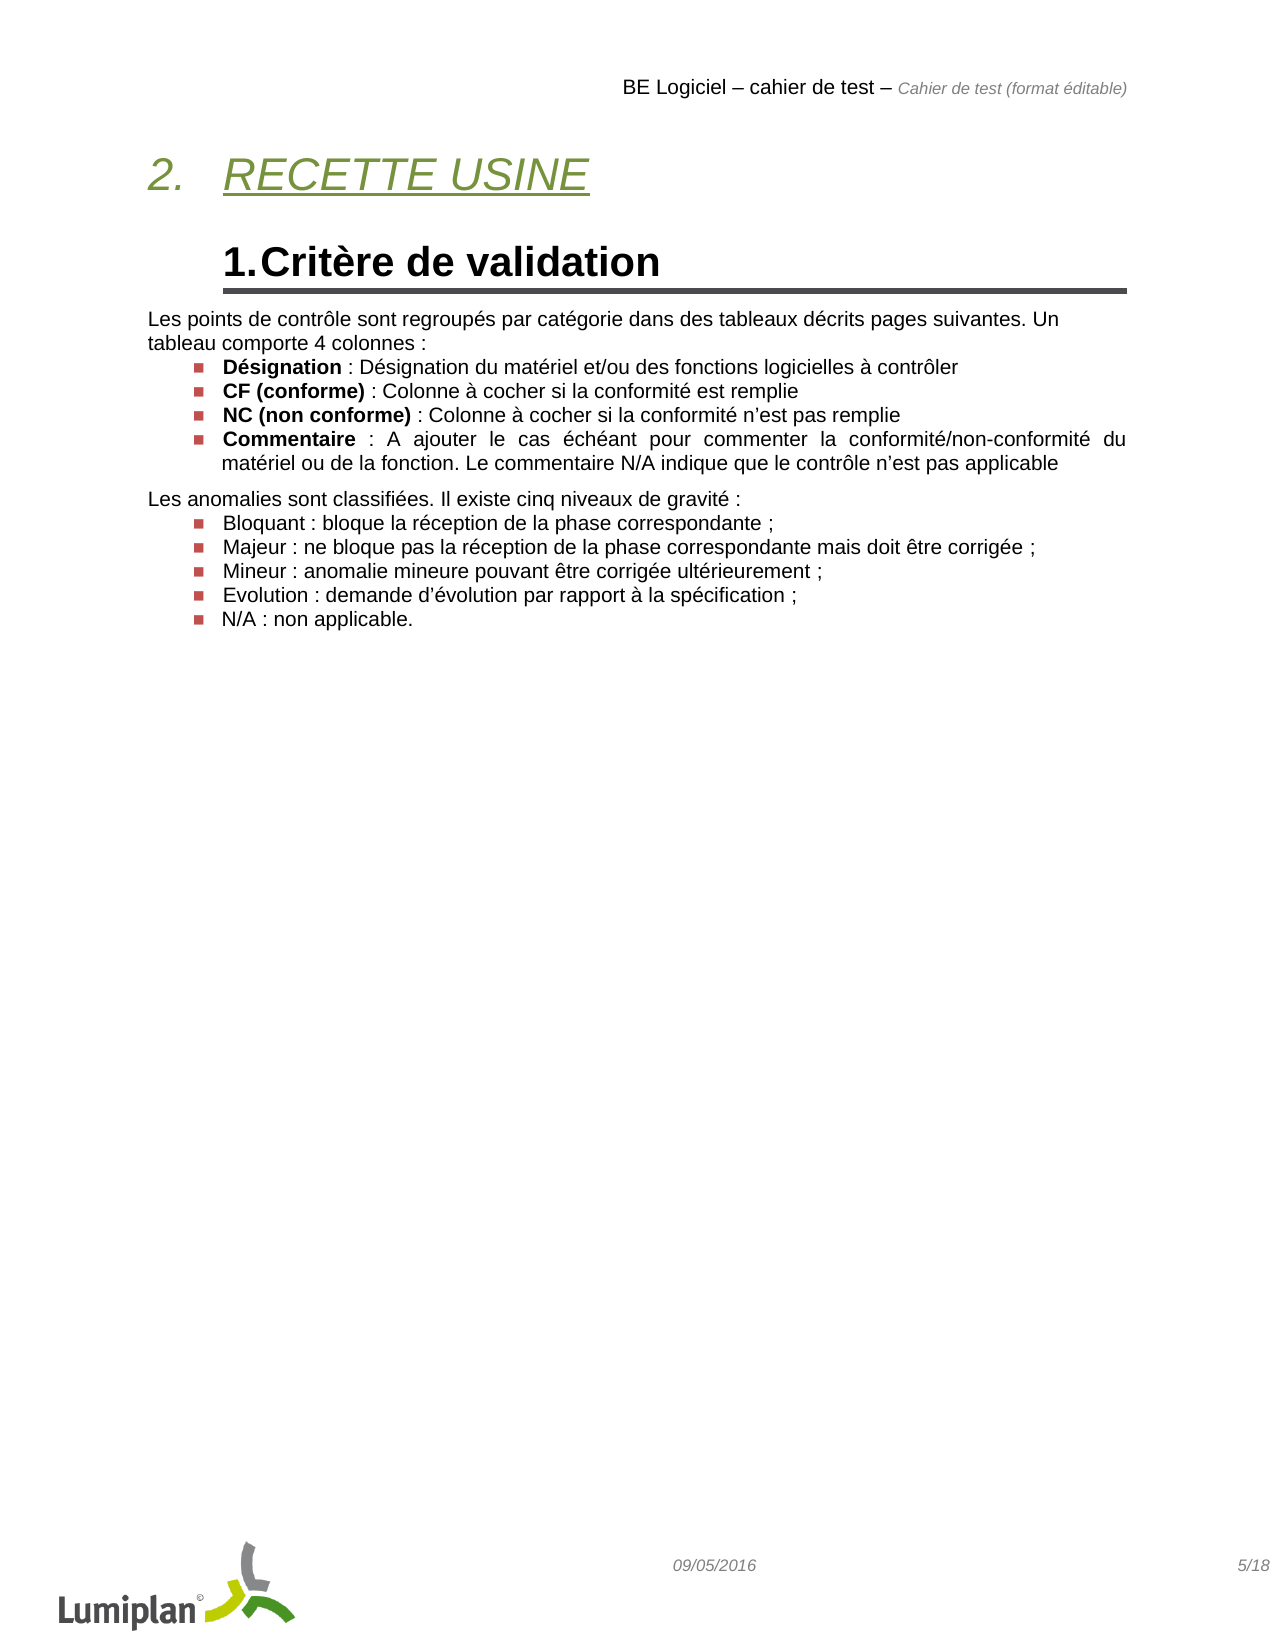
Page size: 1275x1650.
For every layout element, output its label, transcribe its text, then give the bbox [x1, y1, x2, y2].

list Majeur : ne bloque pas la réception de la phase correspondante mais doit être corrigée ; [192, 535, 1127, 559]
list NC (non conforme) : Colonne à cocher si la conformité n’est pas remplie [192, 402, 1127, 426]
list Commentaire : A ajouter le cas échéant pour commenter la conformité/non-conformité du matériel ou de la fonction. Le commentaire N/A indique que le contrôle n’est pas applicable [192, 426, 1127, 474]
picture [49, 1534, 302, 1635]
text Les points de contrôle sont regroupés par catégorie dans des tableaux décrits pages suivantes. Un tableau comporte 4 colonnes : [148, 307, 1127, 354]
list Bloquant : bloque la réception de la phase correspondante ; [192, 511, 1127, 535]
list N/A : non applicable. [192, 607, 1127, 631]
list Evolution : demande d’évolution par rapport à la spécification ; [192, 583, 1127, 607]
list Mineur : anomalie mineure pouvant être corrigée ultérieurement ; [192, 559, 1127, 583]
list Désignation : Désignation du matériel et/ou des fonctions logicielles à contrôler [192, 354, 1127, 378]
subtitle RECETTE USINE [148, 148, 1127, 200]
text Les anomalies sont classifiées. Il existe cinq niveaux de gravité : [148, 487, 1127, 511]
subtitle Critère de validation [223, 238, 1127, 288]
list CF (conforme) : Colonne à cocher si la conformité est remplie [192, 378, 1127, 402]
